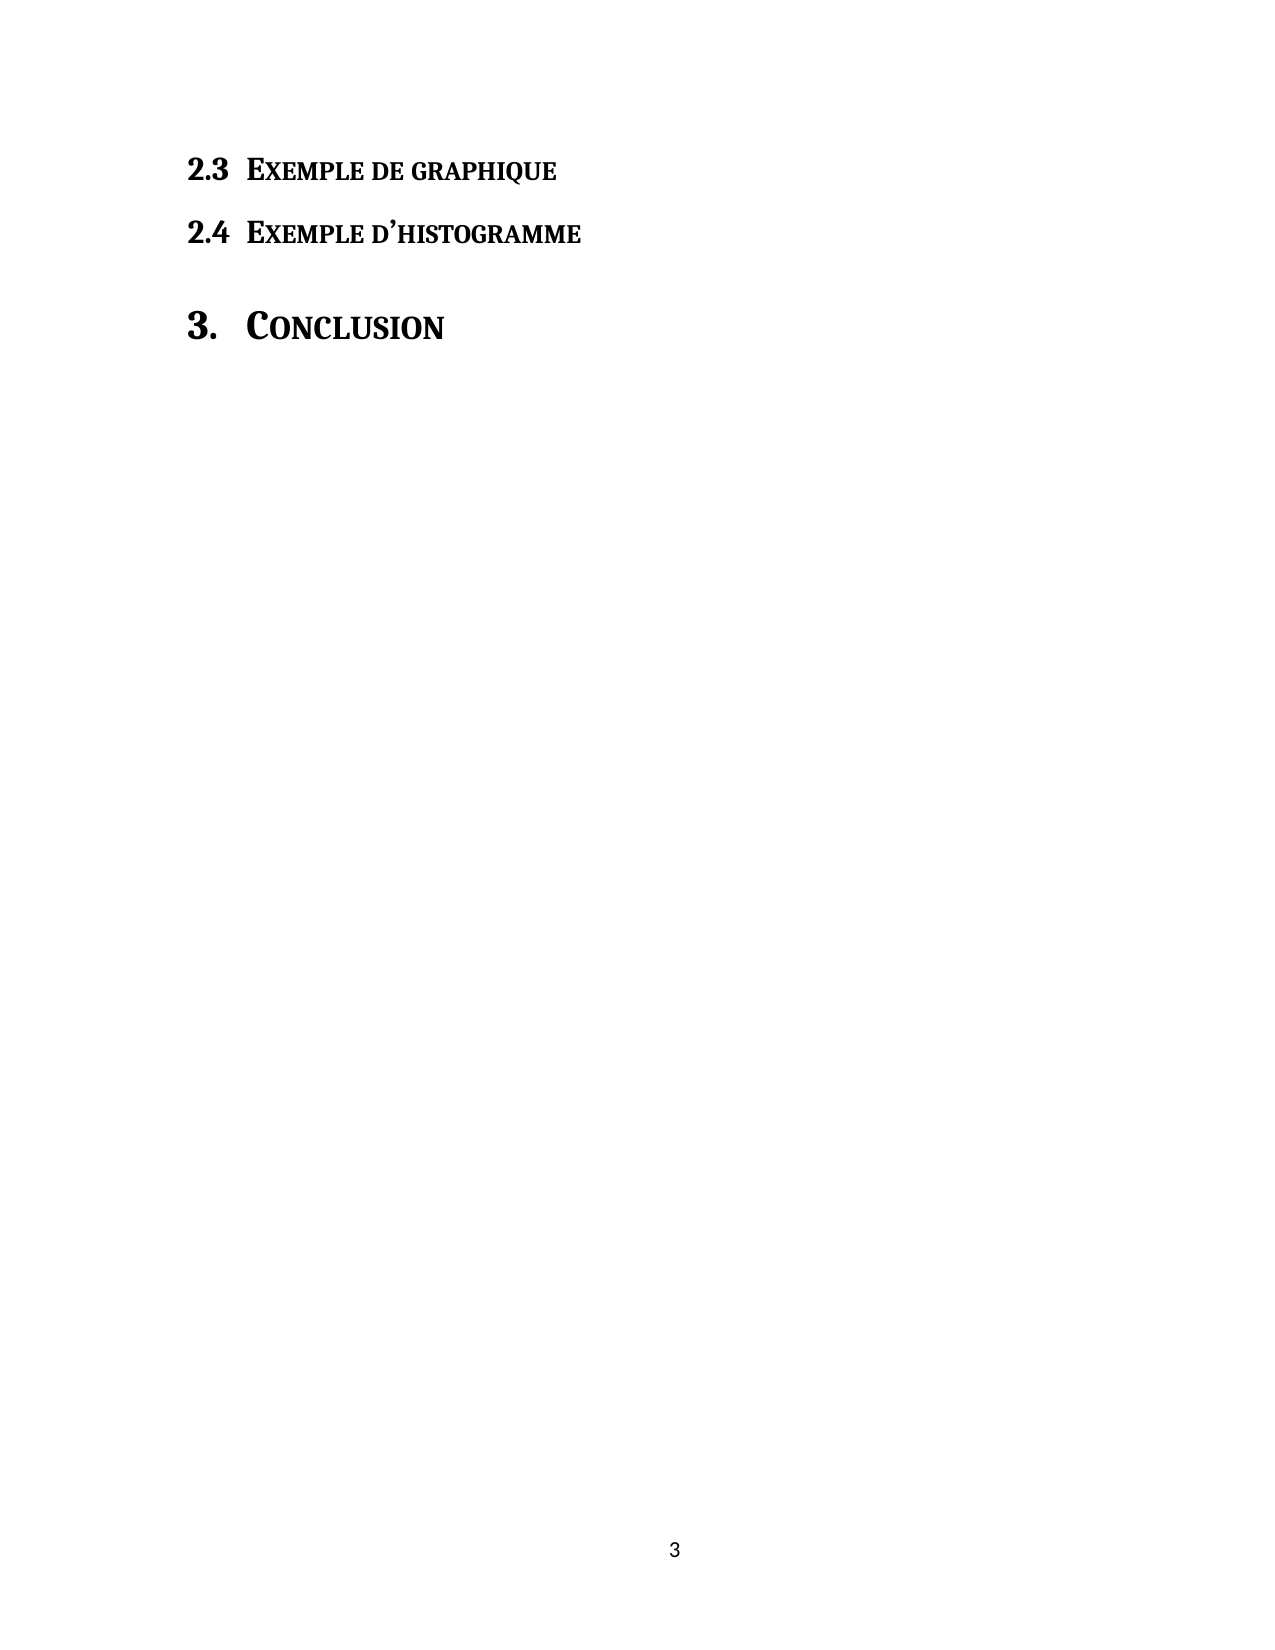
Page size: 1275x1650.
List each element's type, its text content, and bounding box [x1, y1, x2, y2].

subtitle Conclusion [187, 302, 1088, 349]
subtitle Exemple de graphique [187, 150, 1088, 188]
subtitle Exemple d’histogramme [187, 213, 1088, 252]
